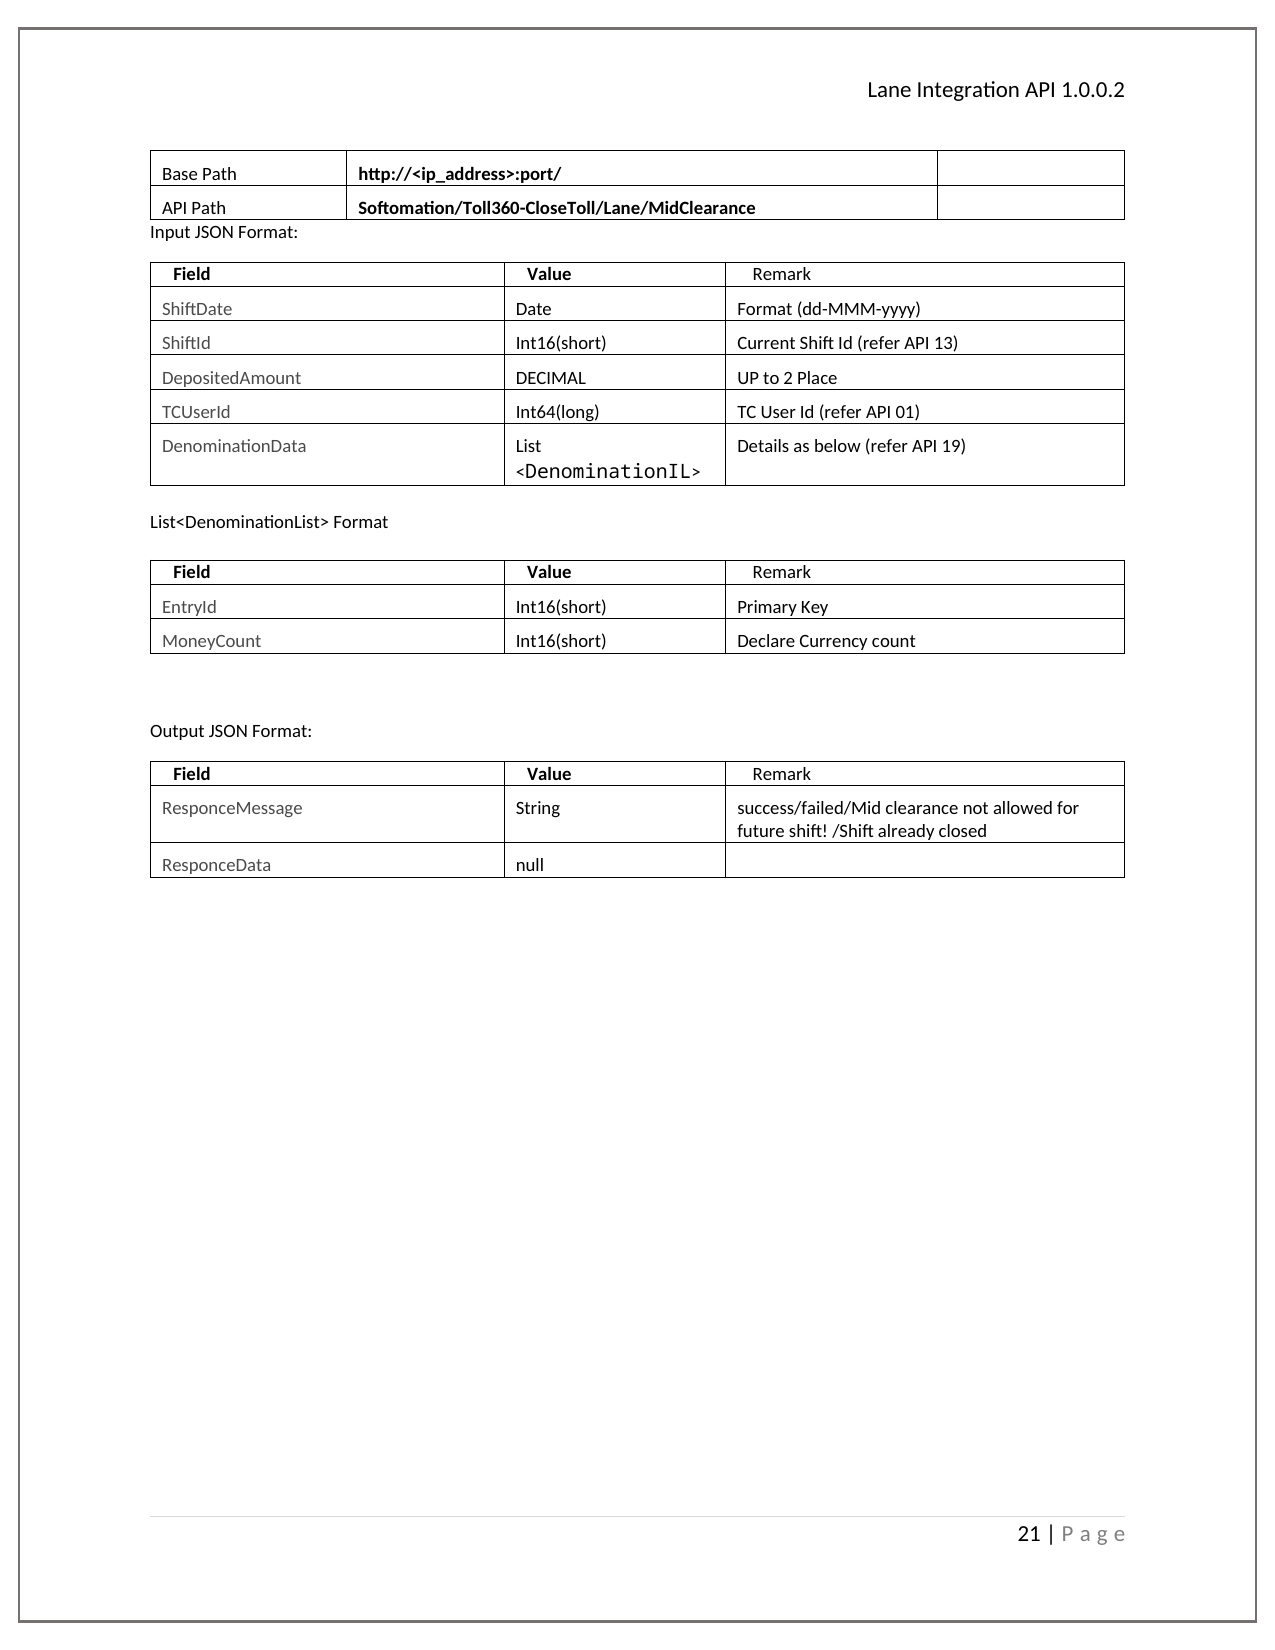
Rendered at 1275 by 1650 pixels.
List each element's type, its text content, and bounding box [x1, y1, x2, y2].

table_cell DenominationData [151, 424, 504, 484]
table_cell ShiftDate [151, 287, 504, 320]
table_cell null [505, 843, 725, 877]
table_header [726, 561, 1124, 584]
table_cell Int64(long) [505, 390, 725, 423]
table_cell DECIMAL [505, 355, 725, 389]
table_cell ResponceMessage [151, 786, 504, 842]
table_cell TC User Id (refer API 01) [726, 390, 1124, 423]
table_cell Int16(short) [505, 585, 725, 618]
table_cell ResponceData [151, 843, 504, 877]
table_cell ShiftId [151, 321, 504, 354]
table_cell [938, 151, 1124, 185]
table_header [726, 263, 1124, 286]
table_header [151, 561, 504, 584]
table_cell success/failed/Mid clearance not allowed for future shift! /Shift already closed [726, 786, 1124, 842]
table_cell String [505, 786, 725, 842]
table_cell Base Path [151, 151, 346, 185]
table_header [505, 263, 725, 286]
table_cell Format (dd-MMM-yyyy) [726, 287, 1124, 320]
table_cell [938, 186, 1124, 219]
table_cell Int16(short) [505, 619, 725, 652]
table_header [505, 762, 725, 785]
table_cell Softomation/Toll360-CloseToll/Lane/MidClearance [347, 186, 937, 219]
table_header [505, 561, 725, 584]
table_cell TCUserId [151, 390, 504, 423]
table_header [151, 762, 504, 785]
table_cell Current Shift Id (refer API 13) [726, 321, 1124, 354]
text Input JSON Format: [150, 220, 1125, 243]
table_cell Details as below (refer API 19) [726, 424, 1124, 484]
table_cell http://<ip_address>:port/ [347, 151, 937, 185]
table_cell Declare Currency count [726, 619, 1124, 652]
table_cell MoneyCount [151, 619, 504, 652]
table_cell Date [505, 287, 725, 320]
table_header [151, 263, 504, 286]
text List<DenominationList> Format [150, 510, 1125, 533]
table_cell Primary Key [726, 585, 1124, 618]
table_cell DepositedAmount [151, 355, 504, 389]
table_cell UP to 2 Place [726, 355, 1124, 389]
table_cell List<DenominationIL> [505, 424, 725, 484]
table_cell Int16(short) [505, 321, 725, 354]
text Output JSON Format: [150, 719, 1125, 742]
table_cell API Path [151, 186, 346, 219]
table_cell EntryId [151, 585, 504, 618]
table_cell [726, 843, 1124, 877]
table_header [726, 762, 1124, 785]
